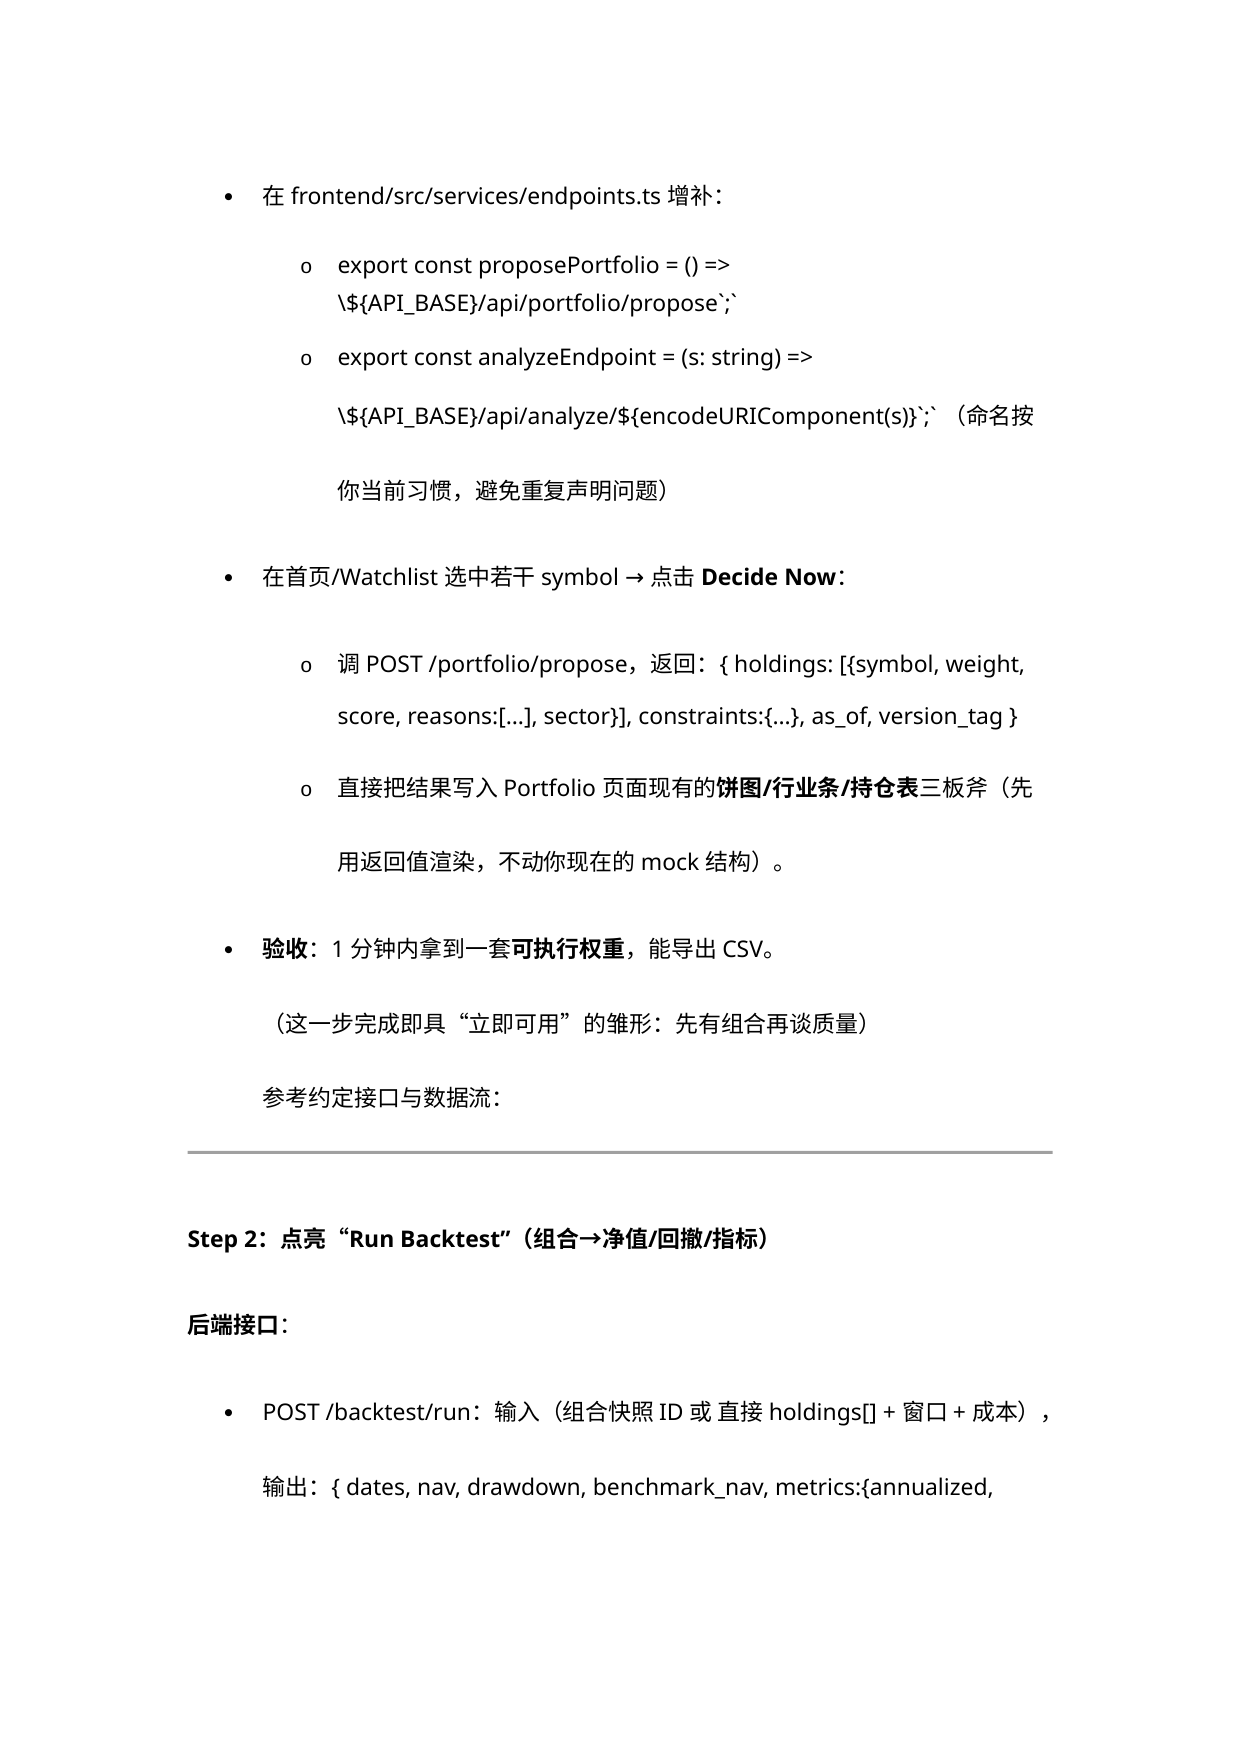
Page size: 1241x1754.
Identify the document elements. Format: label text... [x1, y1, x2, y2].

list 在首页/Watchlist 选中若干 symbol → 点击 Decide Now： [225, 543, 1053, 608]
text Step 2：点亮“Run Backtest”（组合→净值/回撤/指标） [187, 1205, 1053, 1270]
list 直接把结果写入 Portfolio 页面现有的饼图/行业条/持仓表三板斧（先用返回值渲染，不动你现在的 mock 结构）。 [300, 753, 1053, 893]
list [225, 1378, 1053, 1518]
list export const proposePortfolio = () => \${API_BASE}/api/portfolio/propose`;` [300, 249, 1053, 318]
text 后端接口： [187, 1291, 1053, 1356]
list 验收：1 分钟内拿到一套可执行权重，能导出 CSV。 （这一步完成即具“立即可用”的雏形：先有组合再谈质量） 参考约定接口与数据流： [225, 915, 1053, 1129]
list 调 POST /portfolio/propose，返回：{ holdings: [{symbol, weight, score, reasons:[…], sector}], constraints:{…}, as_of, version_tag } [300, 630, 1053, 732]
list 在 frontend/src/services/endpoints.ts 增补： [225, 162, 1053, 227]
list export const analyzeEndpoint = (s: string) => \${API_BASE}/api/analyze/${encodeURIComponent(s)}`;` （命名按你当前习惯，避免重复声明问题） [300, 340, 1053, 522]
